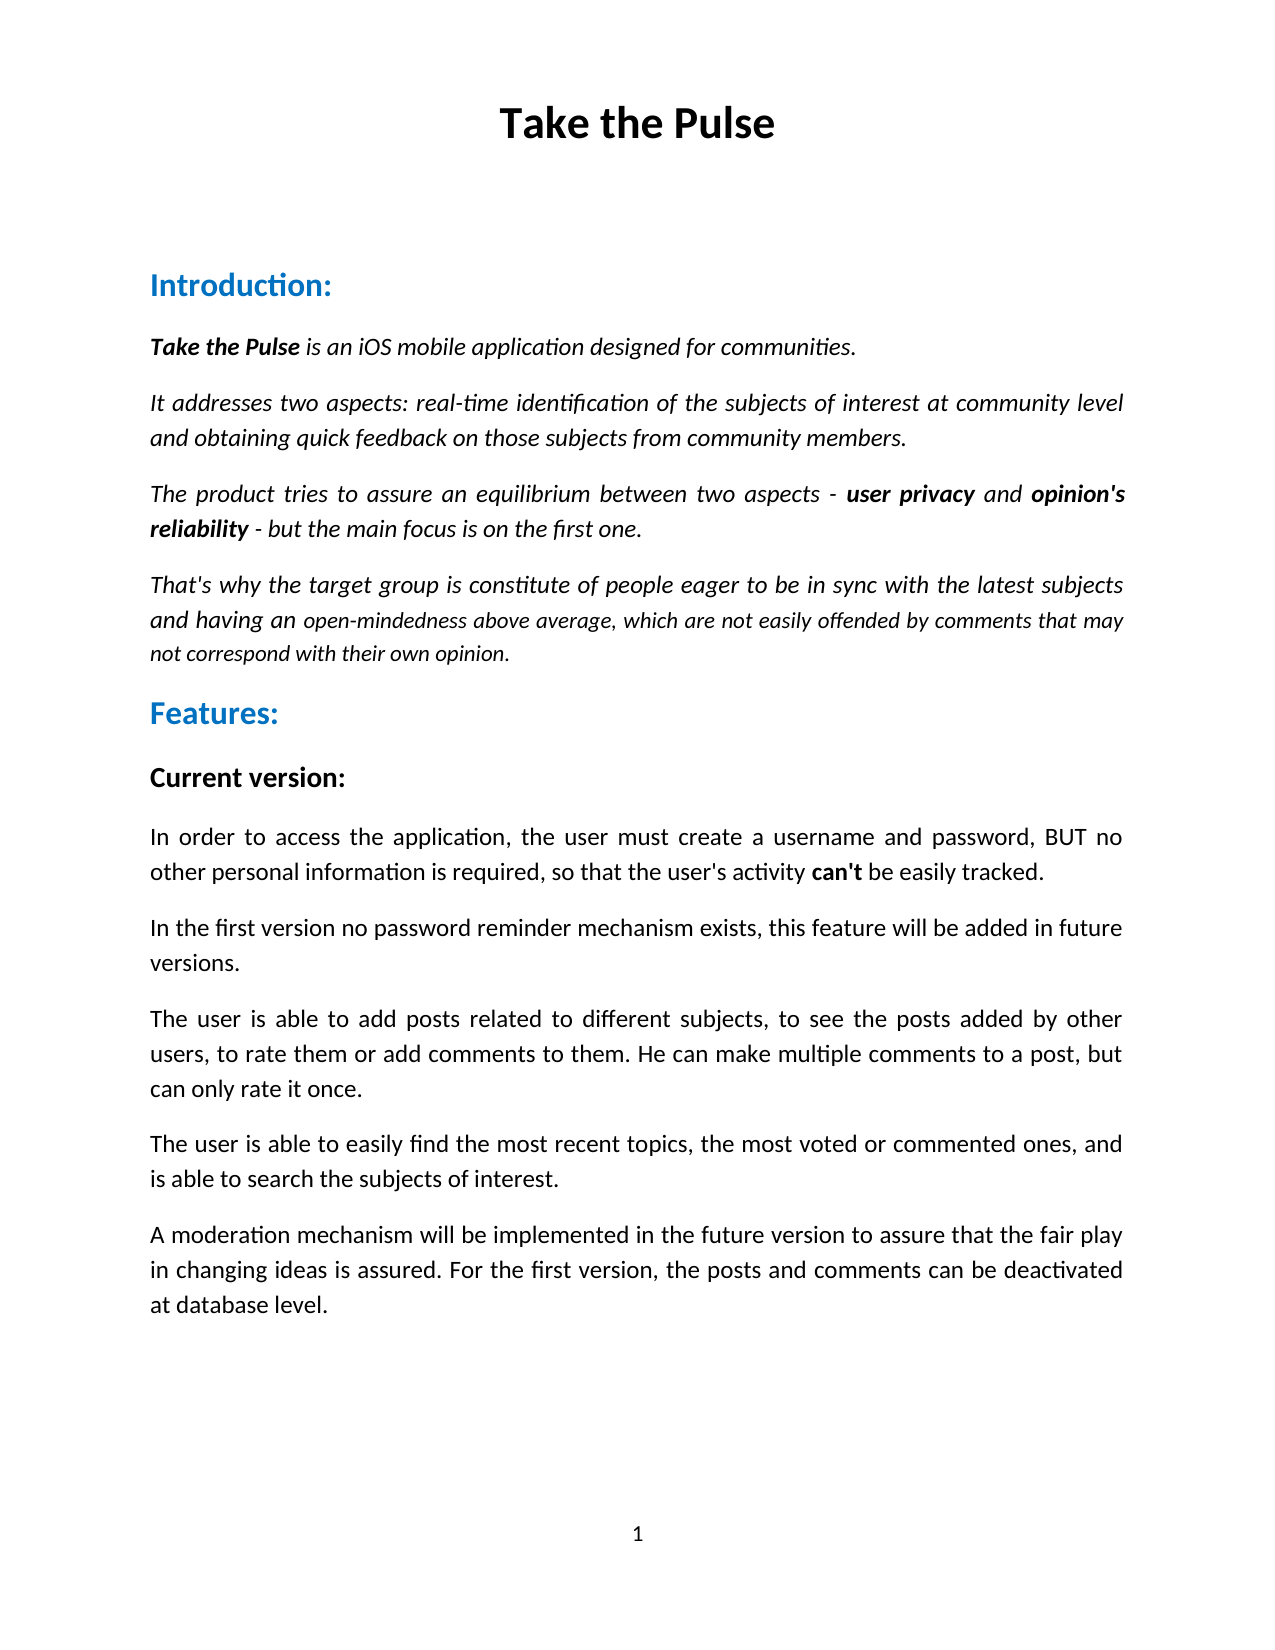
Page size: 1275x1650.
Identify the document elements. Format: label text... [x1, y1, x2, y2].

text Take the Pulse [150, 94, 1125, 150]
text Features: [150, 692, 1125, 732]
text Take the Pulse is an iOS mobile application designed for communities. [150, 332, 1125, 362]
text In order to access the application, the user must create a username and password, BUT no other personal information is required, so that the user's activity can't be easily tracked. [150, 821, 1125, 887]
text It addresses two aspects: real-time identification of the subjects of interest at community level and obtaining quick feedback on those subjects from community members. [150, 387, 1125, 453]
text That's why the target group is constitute of people eager to be in sync with the latest subjects and having an open-mindedness above average, which are not easily offended by comments that may not correspond with their own opinion. [150, 569, 1125, 667]
text Current version: [150, 759, 1125, 795]
text A moderation mechanism will be implemented in the future version to assure that the fair play in changing ideas is assured. For the first version, the posts and comments can be deactivated at database level. [150, 1219, 1125, 1320]
text Introduction: [150, 264, 1125, 305]
text In the first version no password reminder mechanism exists, this feature will be added in future versions. [150, 912, 1125, 977]
text The product tries to assure an equilibrium between two aspects - user privacy and opinion's reliability - but the main focus is on the first one. [150, 478, 1125, 544]
text The user is able to add posts related to different subjects, to see the posts added by other users, to rate them or add comments to them. He can make multiple comments to a post, but can only rate it once. [150, 1003, 1125, 1103]
text The user is able to easily find the most recent topics, the most voted or commented ones, and is able to search the subjects of interest. [150, 1129, 1125, 1194]
